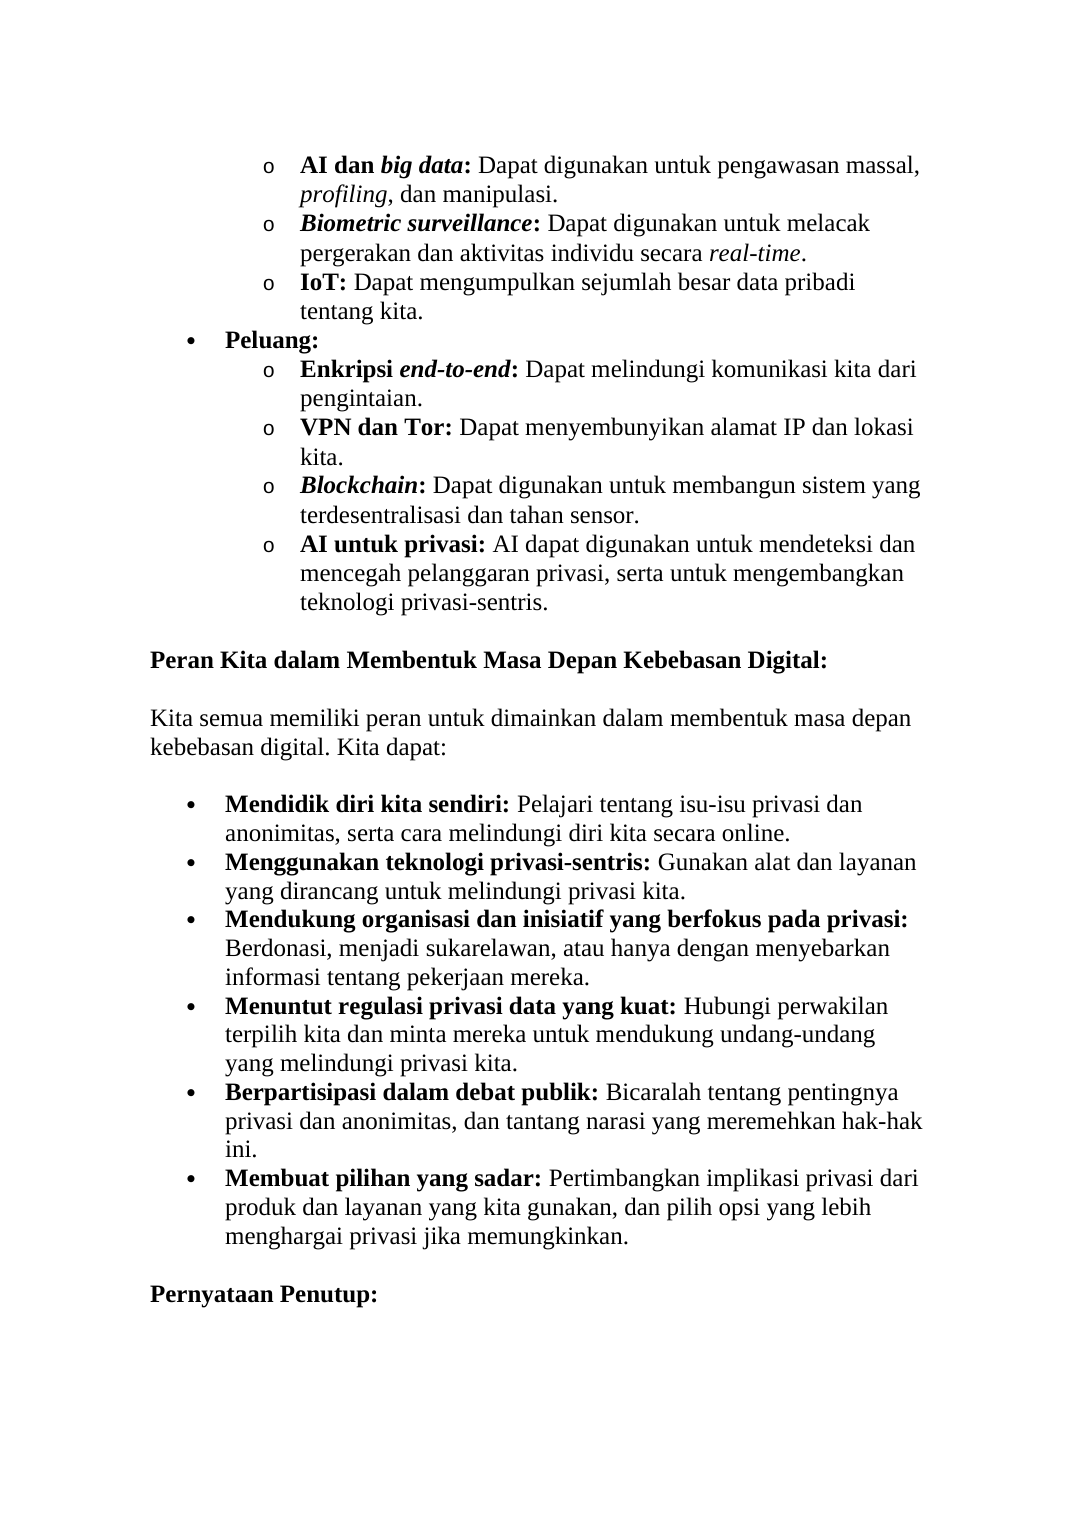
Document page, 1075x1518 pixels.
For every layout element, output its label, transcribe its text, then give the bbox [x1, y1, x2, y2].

text Pernyataan Penutup: [150, 1279, 925, 1307]
list Mendukung organisasi dan inisiatif yang berfokus pada privasi: Berdonasi, menjadi sukarelawan, atau hanya dengan menyebarkan informasi tentang pekerjaan mereka. [187, 904, 925, 991]
list Berpartisipasi dalam debat publik: Bicaralah tentang pentingnya privasi dan anonimitas, dan tantang narasi yang meremehkan hak-hak ini. [187, 1077, 925, 1163]
list Enkripsi end-to-end: Dapat melindungi komunikasi kita dari pengintaian. [262, 354, 925, 412]
list Membuat pilihan yang sadar: Pertimbangkan implikasi privasi dari produk dan layanan yang kita gunakan, dan pilih opsi yang lebih menghargai privasi jika memungkinkan. [187, 1163, 925, 1249]
list Blockchain: Dapat digunakan untuk membangun sistem yang terdesentralisasi dan tahan sensor. [262, 470, 925, 529]
text Peran Kita dalam Membentuk Masa Depan Kebebasan Digital: [150, 645, 925, 674]
text Kita semua memiliki peran untuk dimainkan dalam membentuk masa depan kebebasan digital. Kita dapat: [150, 703, 925, 760]
list IoT: Dapat mengumpulkan sejumlah besar data pribadi tentang kita. [262, 267, 925, 325]
list AI untuk privasi: AI dapat digunakan untuk mendeteksi dan mencegah pelanggaran privasi, serta untuk mengembangkan teknologi privasi-sentris. [262, 529, 925, 616]
list Biometric surveillance: Dapat digunakan untuk melacak pergerakan dan aktivitas individu secara real-time. [262, 208, 925, 267]
list Peluang: [187, 325, 925, 354]
list AI dan big data: Dapat digunakan untuk pengawasan massal, profiling, dan manipulasi. [262, 150, 925, 208]
list Mendidik diri kita sendiri: Pelajari tentang isu-isu privasi dan anonimitas, serta cara melindungi diri kita secara online. [187, 789, 925, 847]
list Menggunakan teknologi privasi-sentris: Gunakan alat dan layanan yang dirancang untuk melindungi privasi kita. [187, 847, 925, 904]
list VPN dan Tor: Dapat menyembunyikan alamat IP dan lokasi kita. [262, 412, 925, 470]
list Menuntut regulasi privasi data yang kuat: Hubungi perwakilan terpilih kita dan minta mereka untuk mendukung undang-undang yang melindungi privasi kita. [187, 991, 925, 1077]
